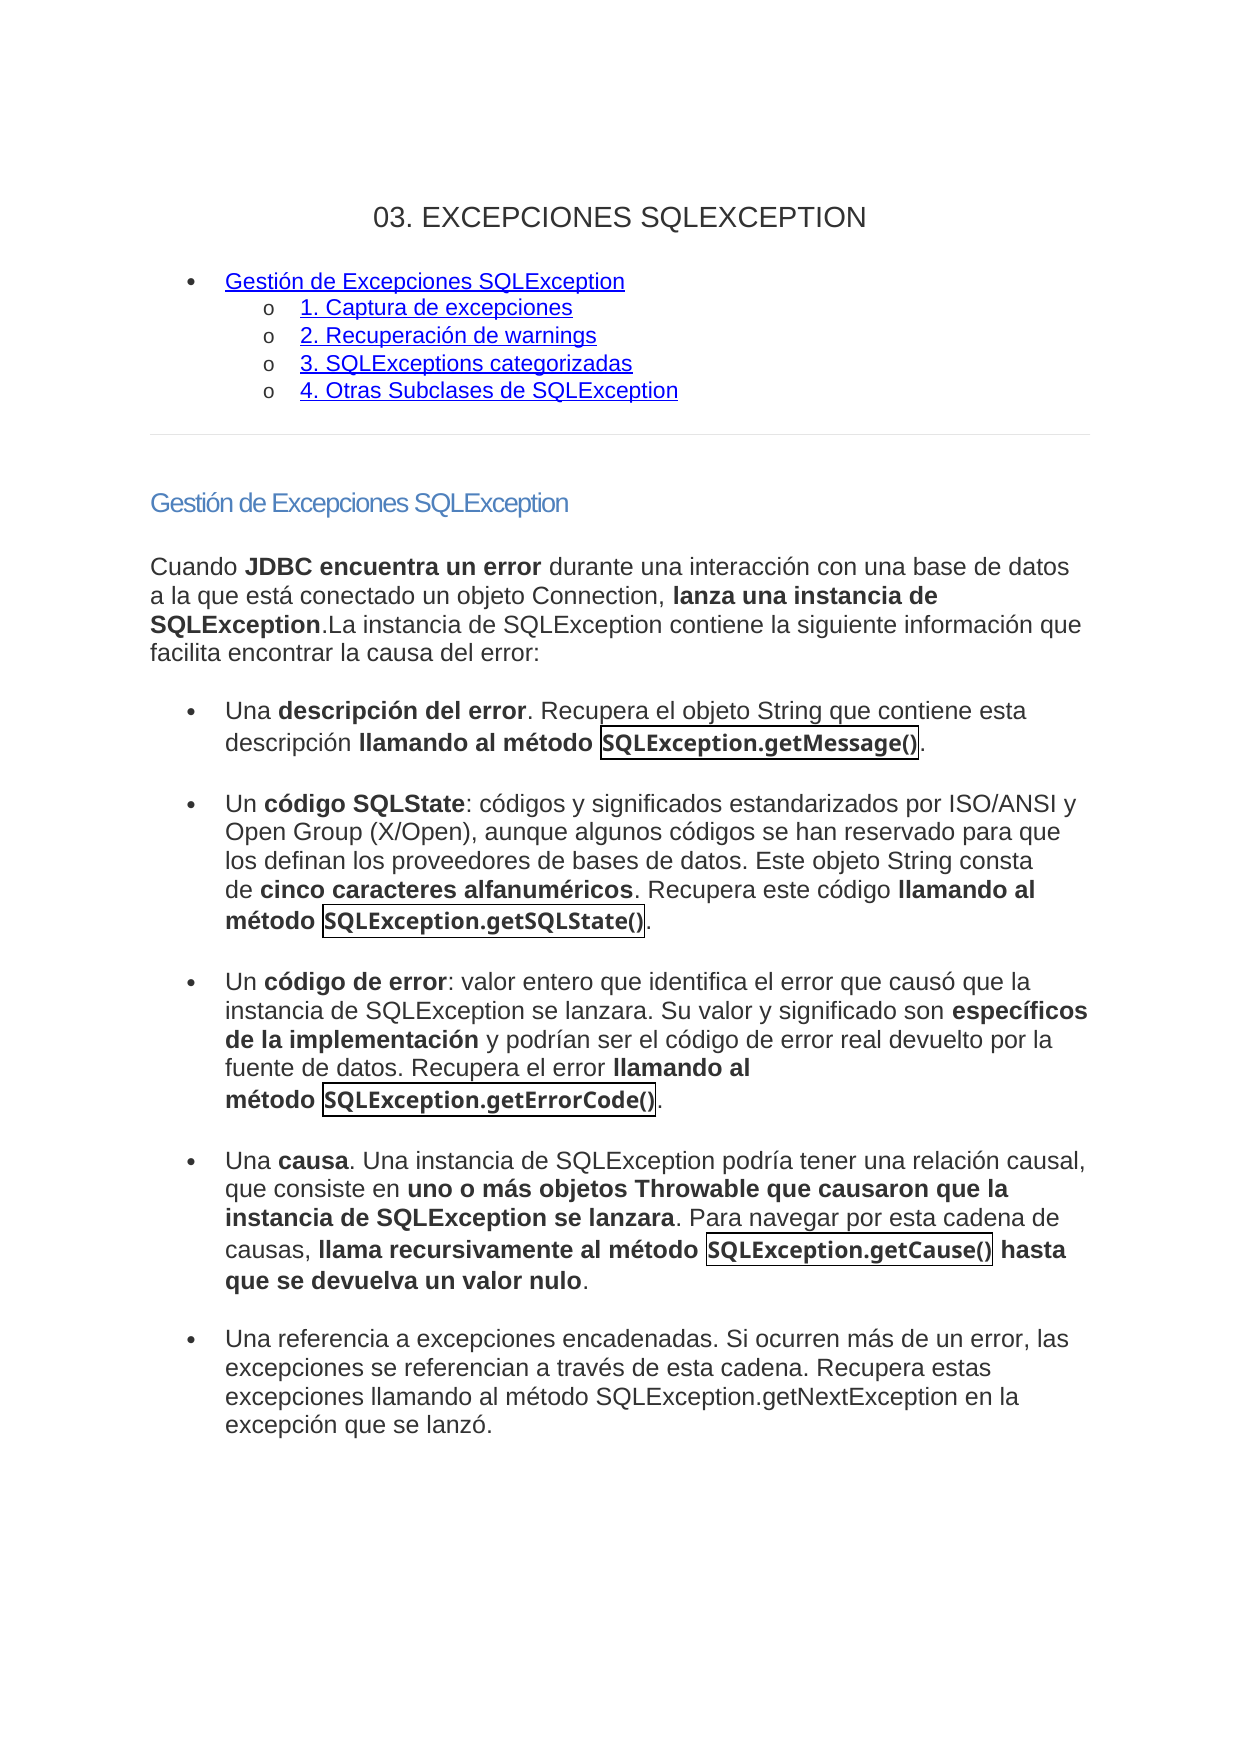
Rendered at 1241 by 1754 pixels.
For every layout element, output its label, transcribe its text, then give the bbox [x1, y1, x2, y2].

list 1. Captura de excepciones [262, 294, 1090, 322]
list Un código de error: valor entero que identifica el error que causó que la instancia de SQLException se lanzara. Su valor y significado son específicos de la implementación y podrían ser el código de error real devuelto por la fuente de datos. Recupera el error llamando al método SQLException.getErrorCode(). [187, 967, 1090, 1117]
subtitle 03. Excepciones SQLException [150, 200, 1090, 233]
list 4. Otras Subclases de SQLException [262, 377, 1090, 405]
list Gestión de Excepciones SQLException [187, 268, 1090, 294]
text Cuando JDBC encuentra un error durante una interacción con una base de datos a la que está conectado un objeto Connection, lanza una instancia de SQLException.La instancia de SQLException contiene la siguiente información que facilita encontrar la causa del error: [150, 552, 1090, 667]
list 2. Recuperación de warnings [262, 322, 1090, 349]
subtitle Gestión de Excepciones SQLException [150, 487, 1090, 518]
list Un código SQLState: códigos y significados estandarizados por ISO/ANSI y Open Group (X/Open), aunque algunos códigos se han reservado para que los definan los proveedores de bases de datos. Este objeto String consta de cinco caracteres alfanuméricos. Recupera este código llamando al método SQLException.getSQLState(). [187, 789, 1090, 938]
list 3. SQLExceptions categorizadas [262, 349, 1090, 377]
list Una causa. Una instancia de SQLException podría tener una relación causal, que consiste en uno o más objetos Throwable que causaron que la instancia de SQLException se lanzara. Para navegar por esta cadena de causas, llama recursivamente al método SQLException.getCause() hasta que se devuelva un valor nulo. [187, 1146, 1090, 1295]
list Una referencia a excepciones encadenadas. Si ocurren más de un error, las excepciones se referencian a través de esta cadena. Recupera estas excepciones llamando al método SQLException.getNextException en la excepción que se lanzó. [187, 1324, 1090, 1439]
list Una descripción del error. Recupera el objeto String que contiene esta descripción llamando al método SQLException.getMessage(). [187, 696, 1090, 759]
